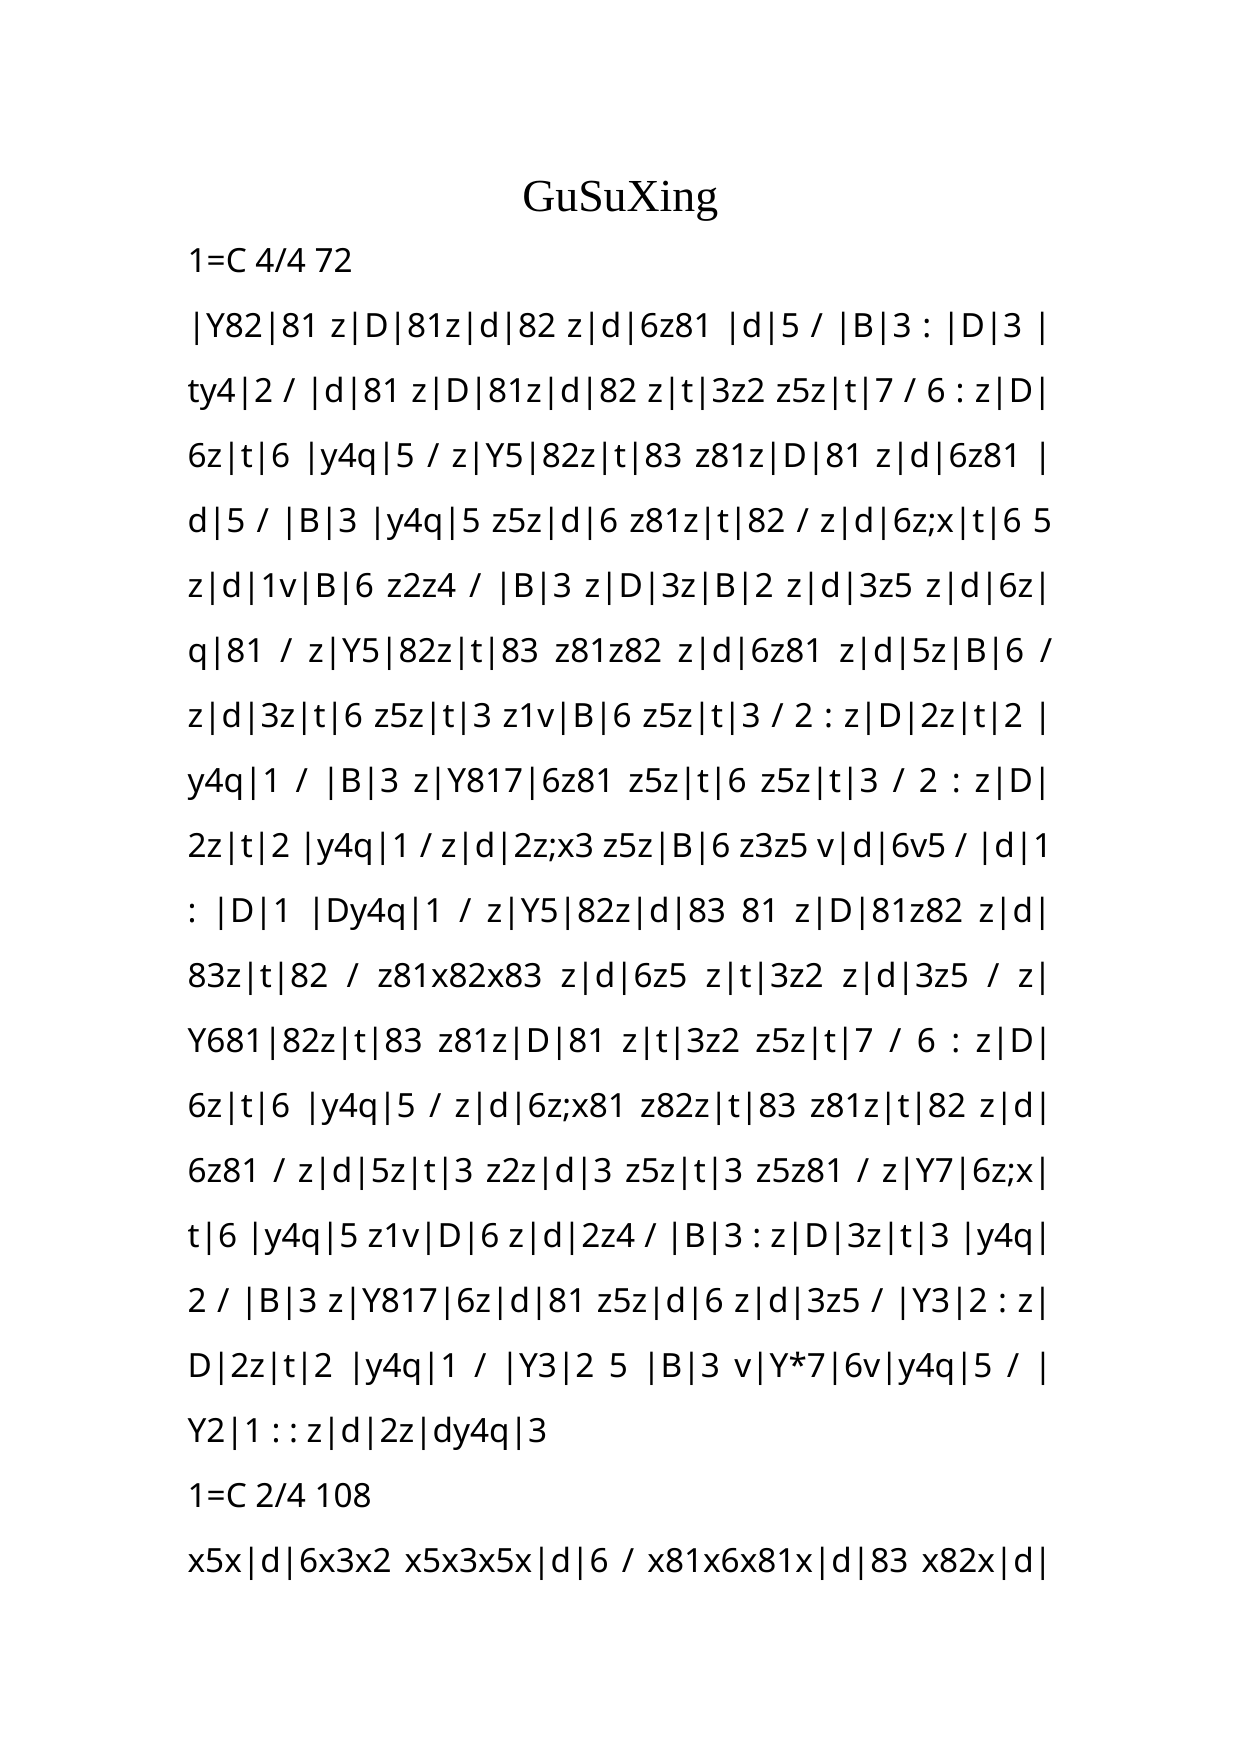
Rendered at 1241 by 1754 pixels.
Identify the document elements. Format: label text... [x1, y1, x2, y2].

text |Y82|81 z|D|81z|d|82 z|d|6z81 |d|5 / |B|3 : |D|3 |ty4|2 / |d|81 z|D|81z|d|82 z|t|3z2 z5z|t|7 / 6 : z|D|6z|t|6 |y4q|5 / z|Y5|82z|t|83 z81z|D|81 z|d|6z81 |d|5 / |B|3 |y4q|5 z5z|d|6 z81z|t|82 / z|d|6z;x|t|6 5 z|d|1v|B|6 z2z4 / |B|3 z|D|3z|B|2 z|d|3z5 z|d|6z|q|81 / z|Y5|82z|t|83 z81z82 z|d|6z81 z|d|5z|B|6 / z|d|3z|t|6 z5z|t|3 z1v|B|6 z5z|t|3 / 2 : z|D|2z|t|2 |y4q|1 / |B|3 z|Y817|6z81 z5z|t|6 z5z|t|3 / 2 : z|D|2z|t|2 |y4q|1 / z|d|2z;x3 z5z|B|6 z3z5 v|d|6v5 / |d|1 : |D|1 |Dy4q|1 / z|Y5|82z|d|83 81 z|D|81z82 z|d|83z|t|82 / z81x82x83 z|d|6z5 z|t|3z2 z|d|3z5 / z|Y681|82z|t|83 z81z|D|81 z|t|3z2 z5z|t|7 / 6 : z|D|6z|t|6 |y4q|5 / z|d|6z;x81 z82z|t|83 z81z|t|82 z|d|6z81 / z|d|5z|t|3 z2z|d|3 z5z|t|3 z5z81 / z|Y7|6z;x|t|6 |y4q|5 z1v|D|6 z|d|2z4 / |B|3 : z|D|3z|t|3 |y4q|2 / |B|3 z|Y817|6z|d|81 z5z|d|6 z|d|3z5 / |Y3|2 : z|D|2z|t|2 |y4q|1 / |Y3|2 5 |B|3 v|Y*7|6v|y4q|5 / |Y2|1 : : z|d|2z|dy4q|3 [187, 292, 1053, 1462]
text GuSuXing [187, 162, 1053, 227]
text 1=C 2/4 108 [187, 1462, 1053, 1527]
text 1=C 4/4 72 [187, 227, 1053, 292]
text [187, 1527, 1053, 1592]
